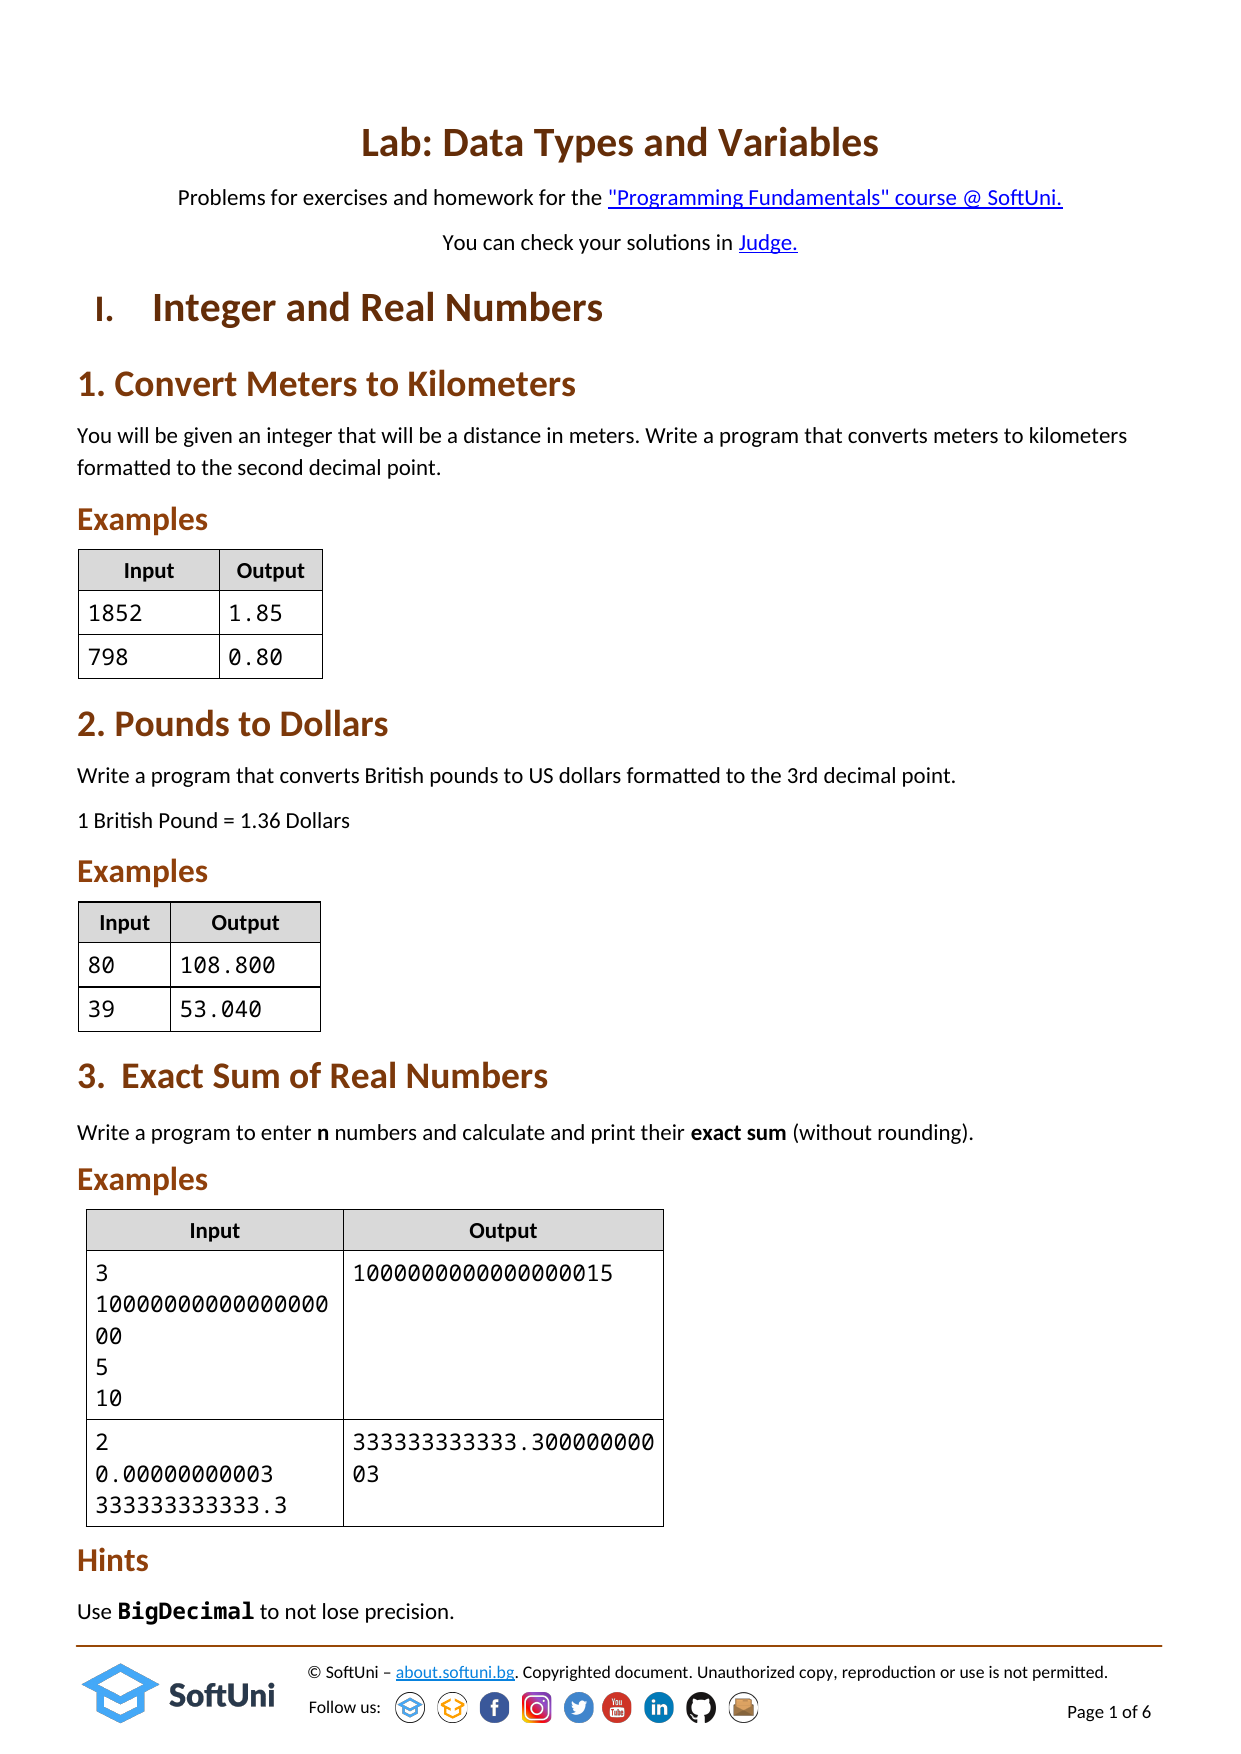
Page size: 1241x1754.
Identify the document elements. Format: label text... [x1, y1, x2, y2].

subtitle Examples [77, 498, 1163, 539]
table_cell 39 [79, 988, 170, 1031]
picture [479, 1692, 510, 1723]
picture [658, 1705, 667, 1714]
picture [395, 1692, 425, 1723]
table_cell 80 [79, 943, 170, 986]
subtitle Examples [77, 850, 1163, 891]
text 1 British Pound = 1.36 Dollars [77, 806, 1163, 834]
picture [665, 1714, 674, 1723]
subtitle Hints [77, 1539, 1163, 1580]
picture [728, 1692, 759, 1723]
table_header Output [171, 903, 320, 942]
subtitle Exact Sum of Real Numbers [77, 1052, 1163, 1098]
picture [644, 1692, 653, 1701]
table_cell 1000000000000000015 [344, 1251, 663, 1419]
table_cell 798 [79, 635, 219, 678]
table_header Input [87, 1210, 343, 1250]
text Use BigDecimal to not lose precision. [77, 1594, 1163, 1626]
picture [665, 1692, 674, 1701]
subtitle Integer and Real Numbers [114, 281, 1163, 332]
picture [564, 1692, 594, 1723]
table_cell 3 1000000000000000000 5 10 [87, 1251, 343, 1419]
table_cell 1852 [79, 591, 219, 634]
picture [644, 1714, 653, 1723]
picture [75, 1658, 281, 1729]
text You will be given an integer that will be a distance in meters. Write a program that converts meters to kilometers formatted to the second decimal point. [77, 421, 1163, 481]
table_cell 53.040 [171, 988, 320, 1031]
picture [602, 1692, 632, 1723]
subtitle Pounds to Dollars [77, 700, 1163, 746]
table_cell 108.800 [171, 943, 320, 986]
text Problems for exercises and homework for the "Programming Fundamentals" course @ SoftUni. [77, 183, 1163, 211]
subtitle Examples [77, 1158, 1163, 1199]
subtitle Convert Meters to Kilometers [77, 360, 1163, 406]
table_header Input [79, 903, 170, 942]
text You can check your solutions in Judge. [77, 228, 1163, 256]
table_header Output [344, 1210, 663, 1250]
text Write a program that converts British pounds to US dollars formatted to the 3rd decimal point. [77, 761, 1163, 789]
picture [686, 1692, 716, 1723]
table_header Input [79, 550, 219, 590]
table_cell 0.80 [220, 635, 322, 678]
table_cell 1.85 [220, 591, 322, 634]
subtitle Lab: Data Types and Variables [77, 116, 1163, 167]
table_cell 2 0.00000000003 333333333333.3 [87, 1420, 343, 1526]
picture [437, 1692, 468, 1723]
table_cell 333333333333.30000000003 [344, 1420, 663, 1526]
table_header Output [220, 550, 322, 590]
text Write a program to enter n numbers and calculate and print their exact sum (without rounding). [77, 1118, 1163, 1146]
picture [522, 1692, 552, 1723]
